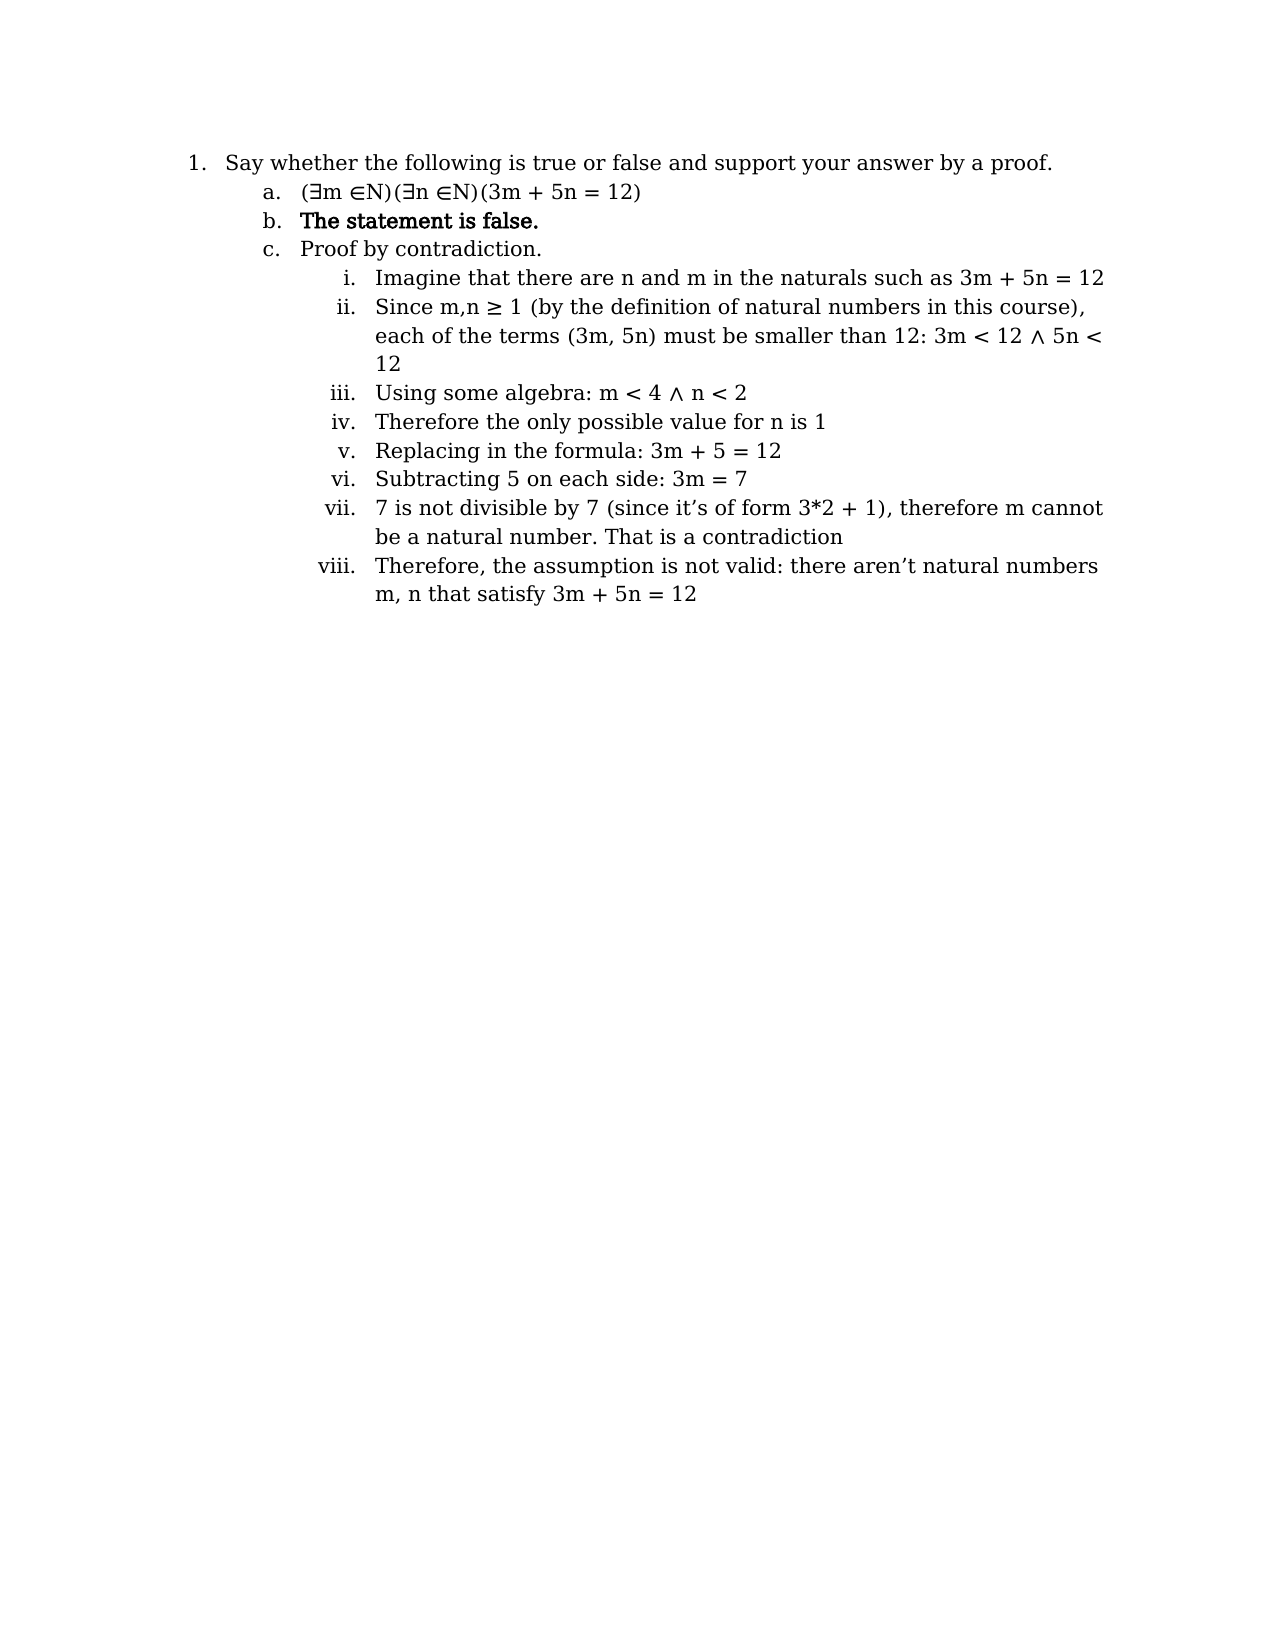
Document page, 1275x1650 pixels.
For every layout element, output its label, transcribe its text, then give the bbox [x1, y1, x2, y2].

list Using some algebra: m < 4 ∧ n < 2 [356, 380, 1125, 405]
list (∃m ∈N)(∃n ∈N)(3m + 5n = 12) [262, 179, 1125, 204]
list Replacing in the formula: 3m + 5 = 12 [356, 437, 1125, 462]
list Subtracting 5 on each side: 3m = 7 [356, 466, 1125, 491]
list Since m,n ≥ 1 (by the definition of natural numbers in this course), each of the terms (3m, 5n) must be smaller than 12: 3m < 12 ∧ 5n < 12 [356, 294, 1125, 376]
list Say whether the following is true or false and support your answer by a proof. [187, 150, 1125, 175]
list Therefore, the assumption is not valid: there aren’t natural numbers m, n that satisfy 3m + 5n = 12 [356, 552, 1125, 606]
list 7 is not divisible by 7 (since it’s of form 3*2 + 1), therefore m cannot be a natural number. That is a contradiction [356, 495, 1125, 549]
list Therefore the only possible value for n is 1 [356, 409, 1125, 434]
list Proof by contradiction. [262, 236, 1125, 261]
list The statement is false. [262, 207, 1125, 232]
list Imagine that there are n and m in the naturals such as 3m + 5n = 12 [356, 265, 1125, 290]
